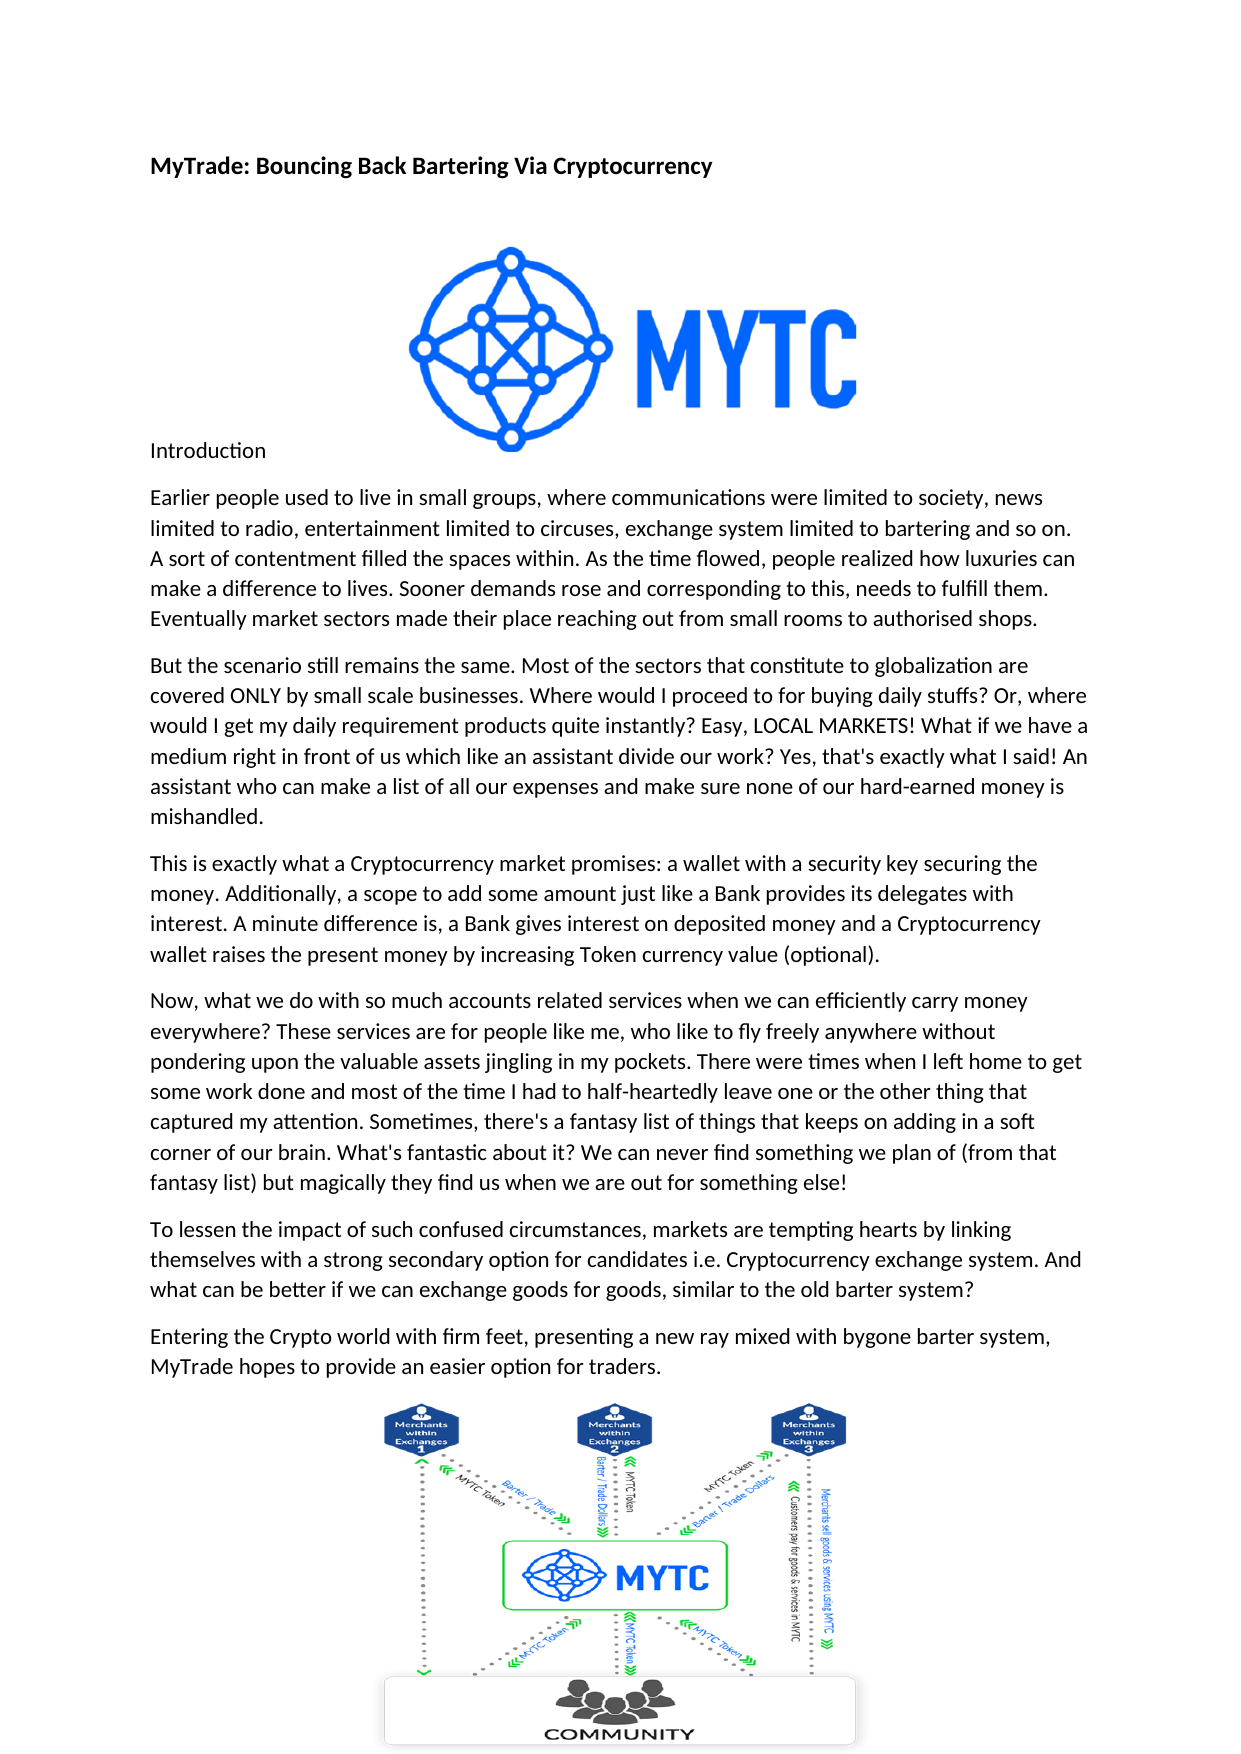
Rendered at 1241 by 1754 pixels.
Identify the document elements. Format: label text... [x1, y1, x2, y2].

text Entering the Crypto world with firm feet, presenting a new ray mixed with bygone barter system, MyTrade hopes to provide an easier option for traders. [150, 1322, 1090, 1380]
text Introduction [150, 437, 1090, 465]
picture [331, 238, 882, 456]
text Now, what we do with so much accounts related services when we can efficiently carry money everywhere? These services are for people like me, who like to fly freely anywhere without pondering upon the valuable assets jingling in my pockets. There were times when I left home to get some work done and most of the time I had to half-heartedly leave one or the other thing that captured my attention. Sometimes, there's a fantasy list of things that keeps on adding in a soft corner of our brain. What's fantastic about it? We can never find something we plan of (from that fantasy list) but magically they find us when we are out for something else! [150, 987, 1090, 1196]
text This is exactly what a Cryptocurrency market promises: a wallet with a security key securing the money. Additionally, a scope to add some amount just like a Bank provides its delegates with interest. A minute difference is, a Bank gives interest on deposited money and a Cryptocurrency wallet raises the present money by increasing Token currency value (optional). [150, 849, 1090, 968]
text But the scenario still remains the same. Most of the sectors that constitute to globalization are covered ONLY by small scale businesses. Where would I proceed to for buying daily stuffs? Or, where would I get my daily requirement products quite instantly? Easy, LOCAL MARKETS! What if we have a medium right in front of us which like an assistant divide our work? Yes, that's exactly what I said! An assistant who can make a list of all our expenses and make sure none of our hard-earned money is mishandled. [150, 651, 1090, 830]
text MyTrade: Bouncing Back Bartering Via Cryptocurrency [150, 150, 1090, 181]
text Earlier people used to live in small groups, where communications were limited to society, news limited to radio, entertainment limited to circuses, exchange system limited to bartering and so on. A sort of contentment filled the spaces within. As the time flowed, people realized how luxuries can make a difference to lives. Sooner demands rose and corresponding to this, needs to fulfill them. Eventually market sectors made their place reaching out from small rooms to authorised shops. [150, 483, 1090, 632]
text To lessen the impact of such confused circumstances, markets are tempting hearts by linking themselves with a strong secondary option for candidates i.e. Cryptocurrency exchange system. And what can be better if we can exchange goods for goods, similar to the old barter system? [150, 1215, 1090, 1303]
picture [371, 1403, 870, 1754]
